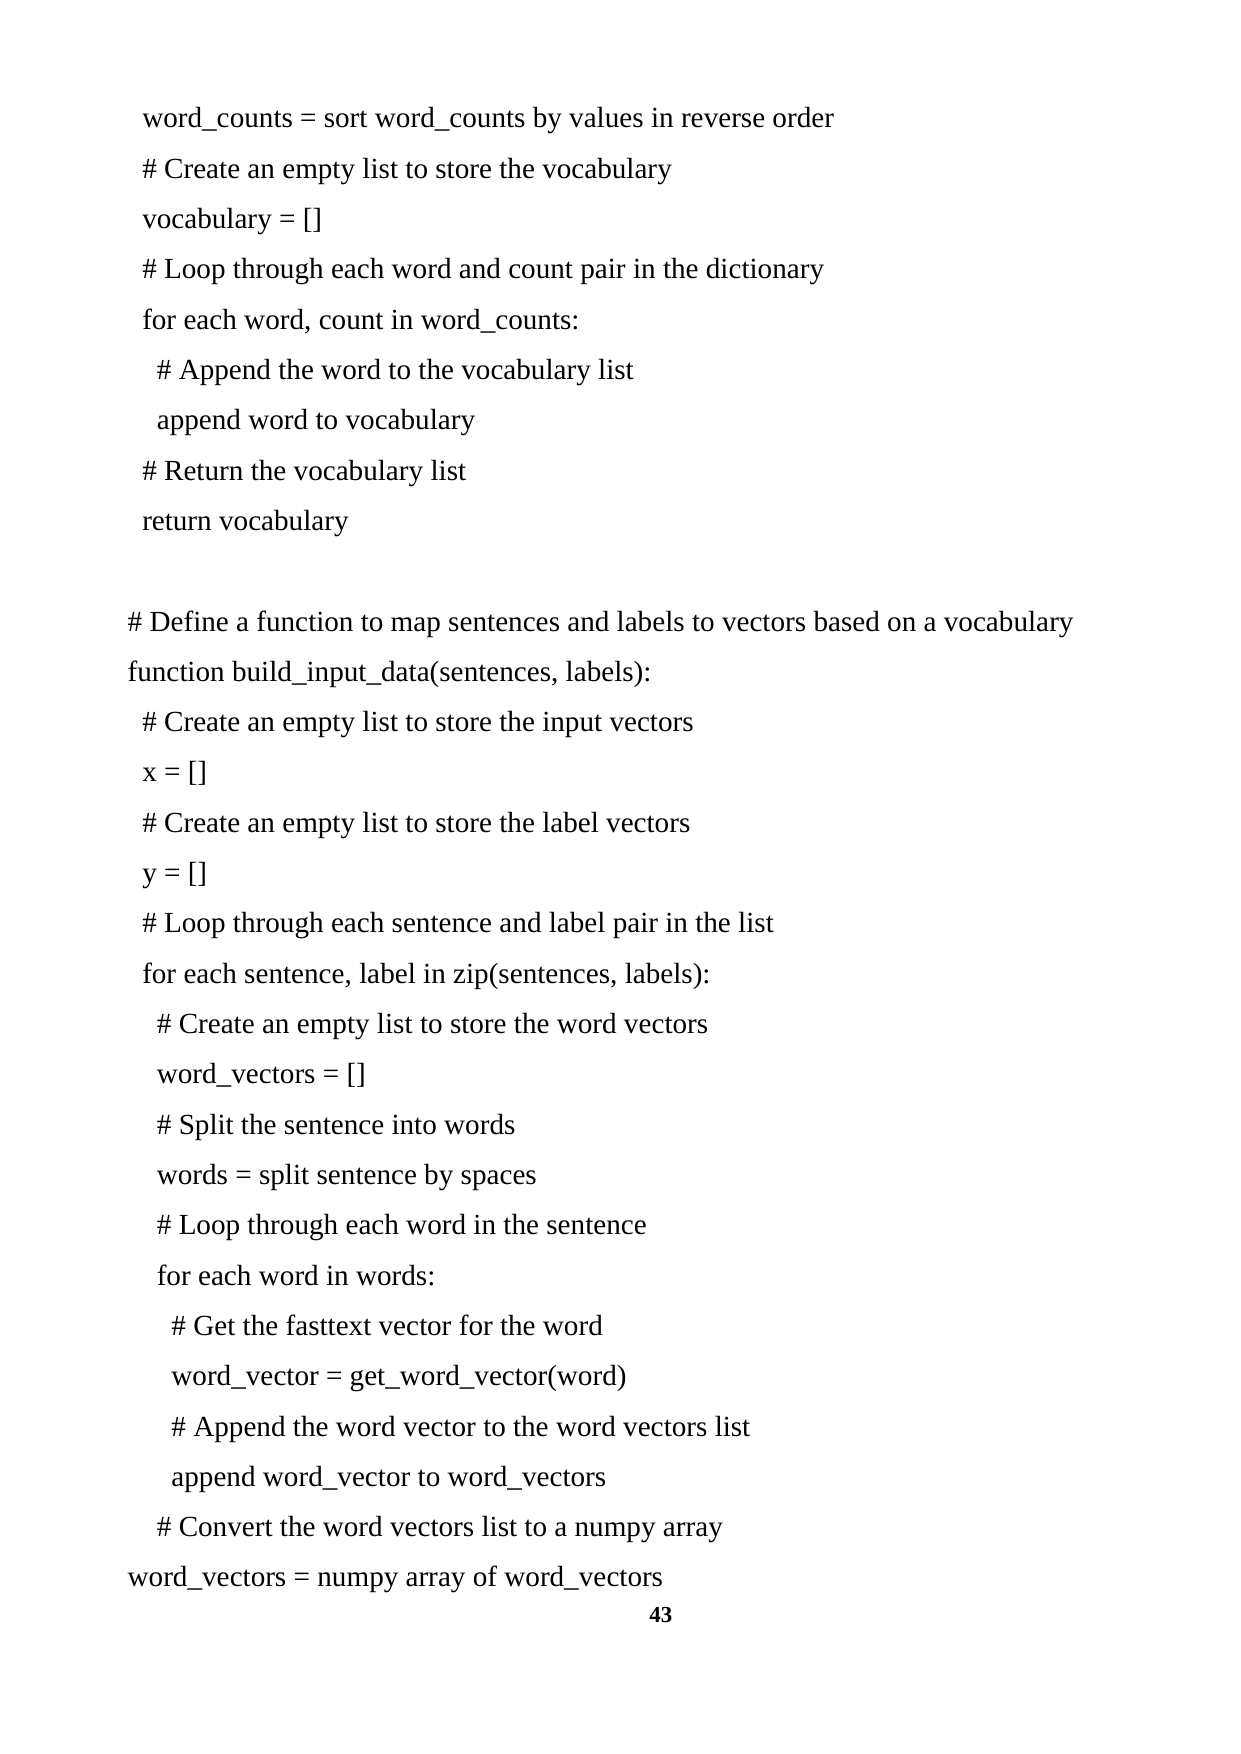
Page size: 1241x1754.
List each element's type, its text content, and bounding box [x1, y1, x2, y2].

text append word_vector to word_vectors [127, 1459, 1110, 1492]
text # Create an empty list to store the vocabulary [127, 151, 1110, 184]
text # Loop through each sentence and label pair in the list [127, 906, 1110, 939]
text for each word, count in word_counts: [127, 302, 1110, 335]
text # Create an empty list to store the input vectors [127, 704, 1110, 738]
text # Convert the word vectors list to a numpy array [127, 1509, 1110, 1543]
text # Split the sentence into words [127, 1107, 1110, 1140]
text word_counts = sort word_counts by values in reverse order [127, 101, 1110, 134]
text append word to vocabulary [127, 402, 1110, 436]
text return vocabulary [127, 503, 1110, 537]
text for each word in words: [127, 1258, 1110, 1291]
text # Append the word to the vocabulary list [127, 352, 1110, 386]
text # Return the vocabulary list [127, 453, 1110, 486]
text function build_input_data(sentences, labels): [127, 654, 1110, 687]
text y = [] [127, 855, 1110, 889]
text for each sentence, label in zip(sentences, labels): [127, 956, 1110, 989]
text # Define a function to map sentences and labels to vectors based on a vocabulary [127, 604, 1110, 637]
text vocabulary = [] [127, 201, 1110, 235]
text word_vectors = [] [127, 1056, 1110, 1090]
text # Create an empty list to store the label vectors [127, 805, 1110, 838]
text # Get the fasttext vector for the word [127, 1308, 1110, 1342]
text # Loop through each word and count pair in the dictionary [127, 251, 1110, 285]
text word_vector = get_word_vector(word) [127, 1358, 1110, 1392]
text # Create an empty list to store the word vectors [127, 1006, 1110, 1040]
text # Append the word vector to the word vectors list [127, 1409, 1110, 1442]
text x = [] [127, 754, 1110, 788]
text words = split sentence by spaces [127, 1157, 1110, 1191]
text # Loop through each word in the sentence [127, 1207, 1110, 1241]
text word_vectors = numpy array of word_vectors [127, 1559, 1110, 1593]
